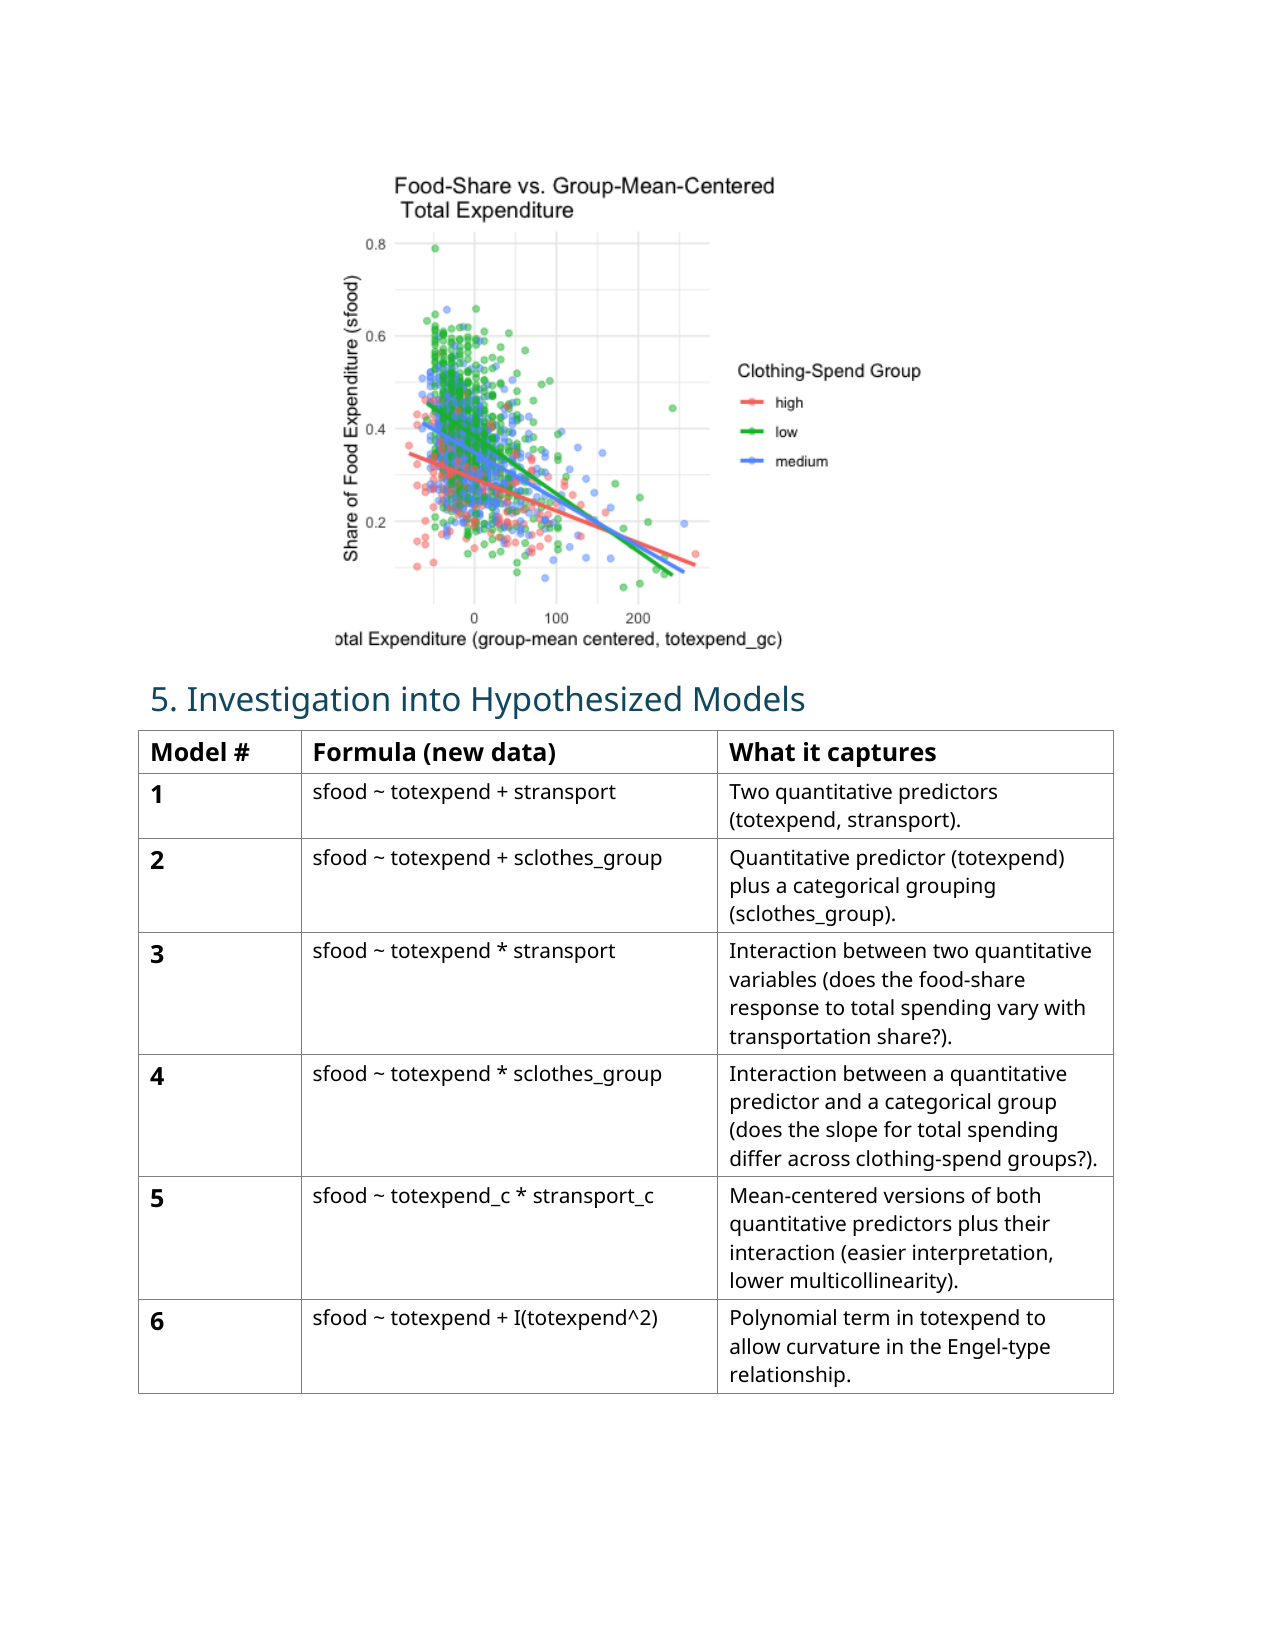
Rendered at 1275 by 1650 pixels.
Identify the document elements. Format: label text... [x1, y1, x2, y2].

table_header What it captures [718, 731, 1113, 772]
table_cell sfood ~ totexpend_c * stransport_c [302, 1177, 717, 1298]
table_cell sfood ~ totexpend + stransport [302, 774, 717, 838]
table_cell sfood ~ totexpend * sclothes_group [302, 1055, 717, 1176]
table_cell 5 [139, 1177, 301, 1298]
table_cell sfood ~ totexpend + sclothes_group [302, 839, 717, 932]
table_cell Mean-centered versions of both quantitative predictors plus their interaction (easier interpretation, lower multicollinearity). [718, 1177, 1113, 1298]
table_cell Two quantitative predictors (totexpend, stransport). [718, 774, 1113, 838]
table_cell sfood ~ totexpend * stransport [302, 933, 717, 1054]
table_cell Polynomial term in totexpend to allow curvature in the Engel-type relationship. [718, 1300, 1113, 1392]
table_cell Quantitative predictor (totexpend) plus a categorical grouping (sclothes_group). [718, 839, 1113, 932]
table_cell 4 [139, 1055, 301, 1176]
table_cell 6 [139, 1300, 301, 1392]
table_cell sfood ~ totexpend + I(totexpend^2) [302, 1300, 717, 1392]
table_header Formula (new data) [302, 731, 717, 772]
table_cell 1 [139, 774, 301, 838]
table_cell 2 [139, 839, 301, 932]
subtitle 5. Investigation into Hypothesized Models [150, 676, 1125, 721]
picture [335, 168, 940, 658]
table_header Model # [139, 731, 301, 772]
table_cell Interaction between two quantitative variables (does the food-share response to total spending vary with transportation share?). [718, 933, 1113, 1054]
table_cell Interaction between a quantitative predictor and a categorical group (does the slope for total spending differ across clothing-spend groups?). [718, 1055, 1113, 1176]
table_cell 3 [139, 933, 301, 1054]
